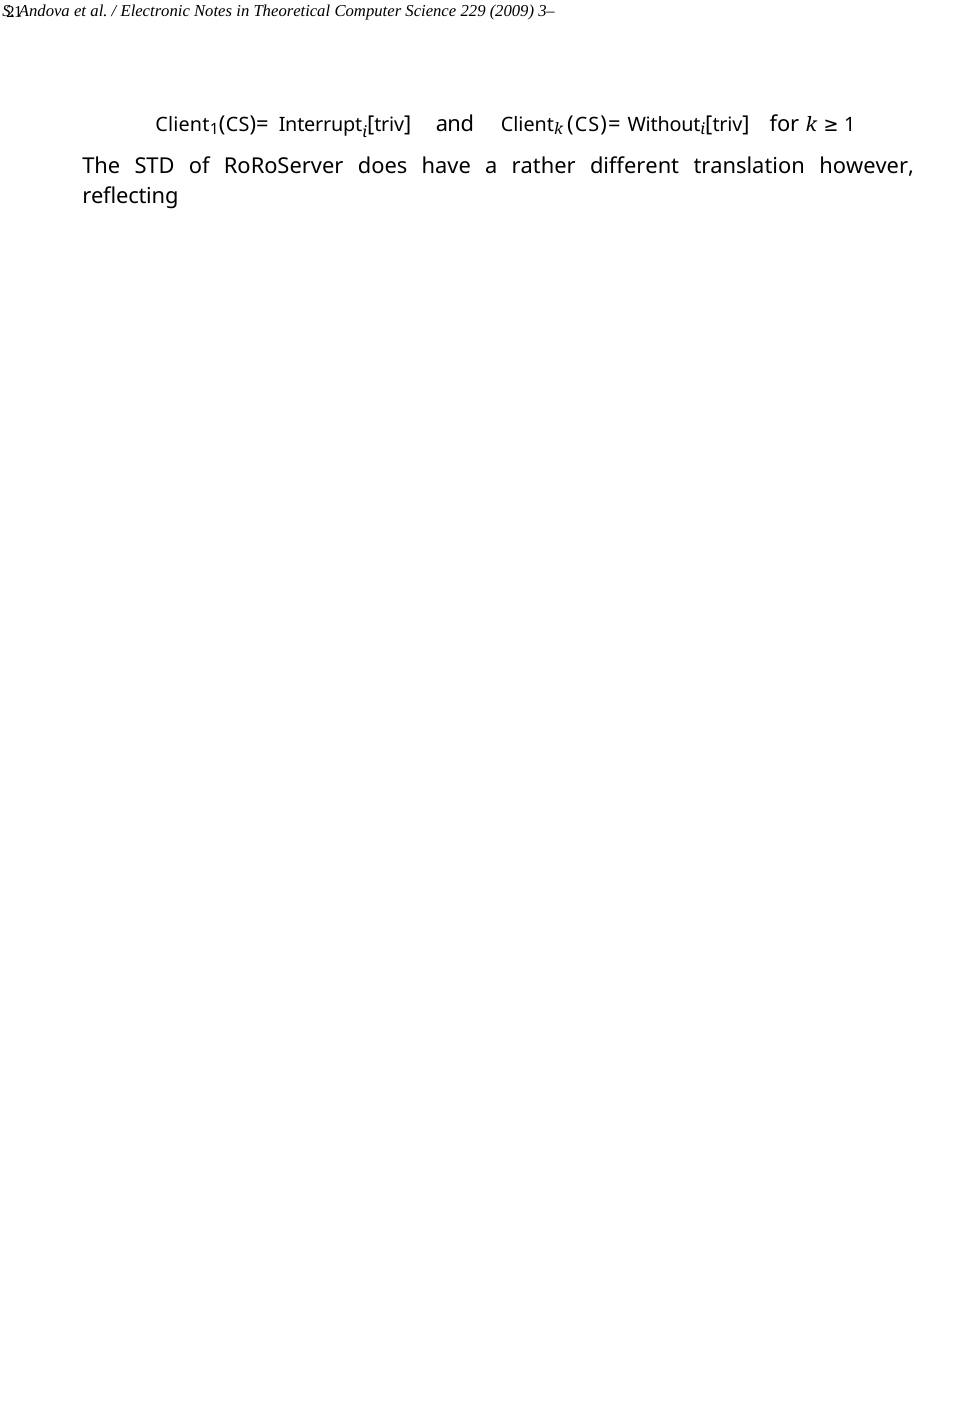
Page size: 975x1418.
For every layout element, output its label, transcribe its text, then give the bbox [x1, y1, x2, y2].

text Client1(CS)= Interrupti[triv] and Clientk (CS)= Withouti[triv] for k ≥ 1 [155, 108, 914, 142]
text The STD of RoRoServer does have a rather different translation however, reflecting [82, 151, 914, 210]
